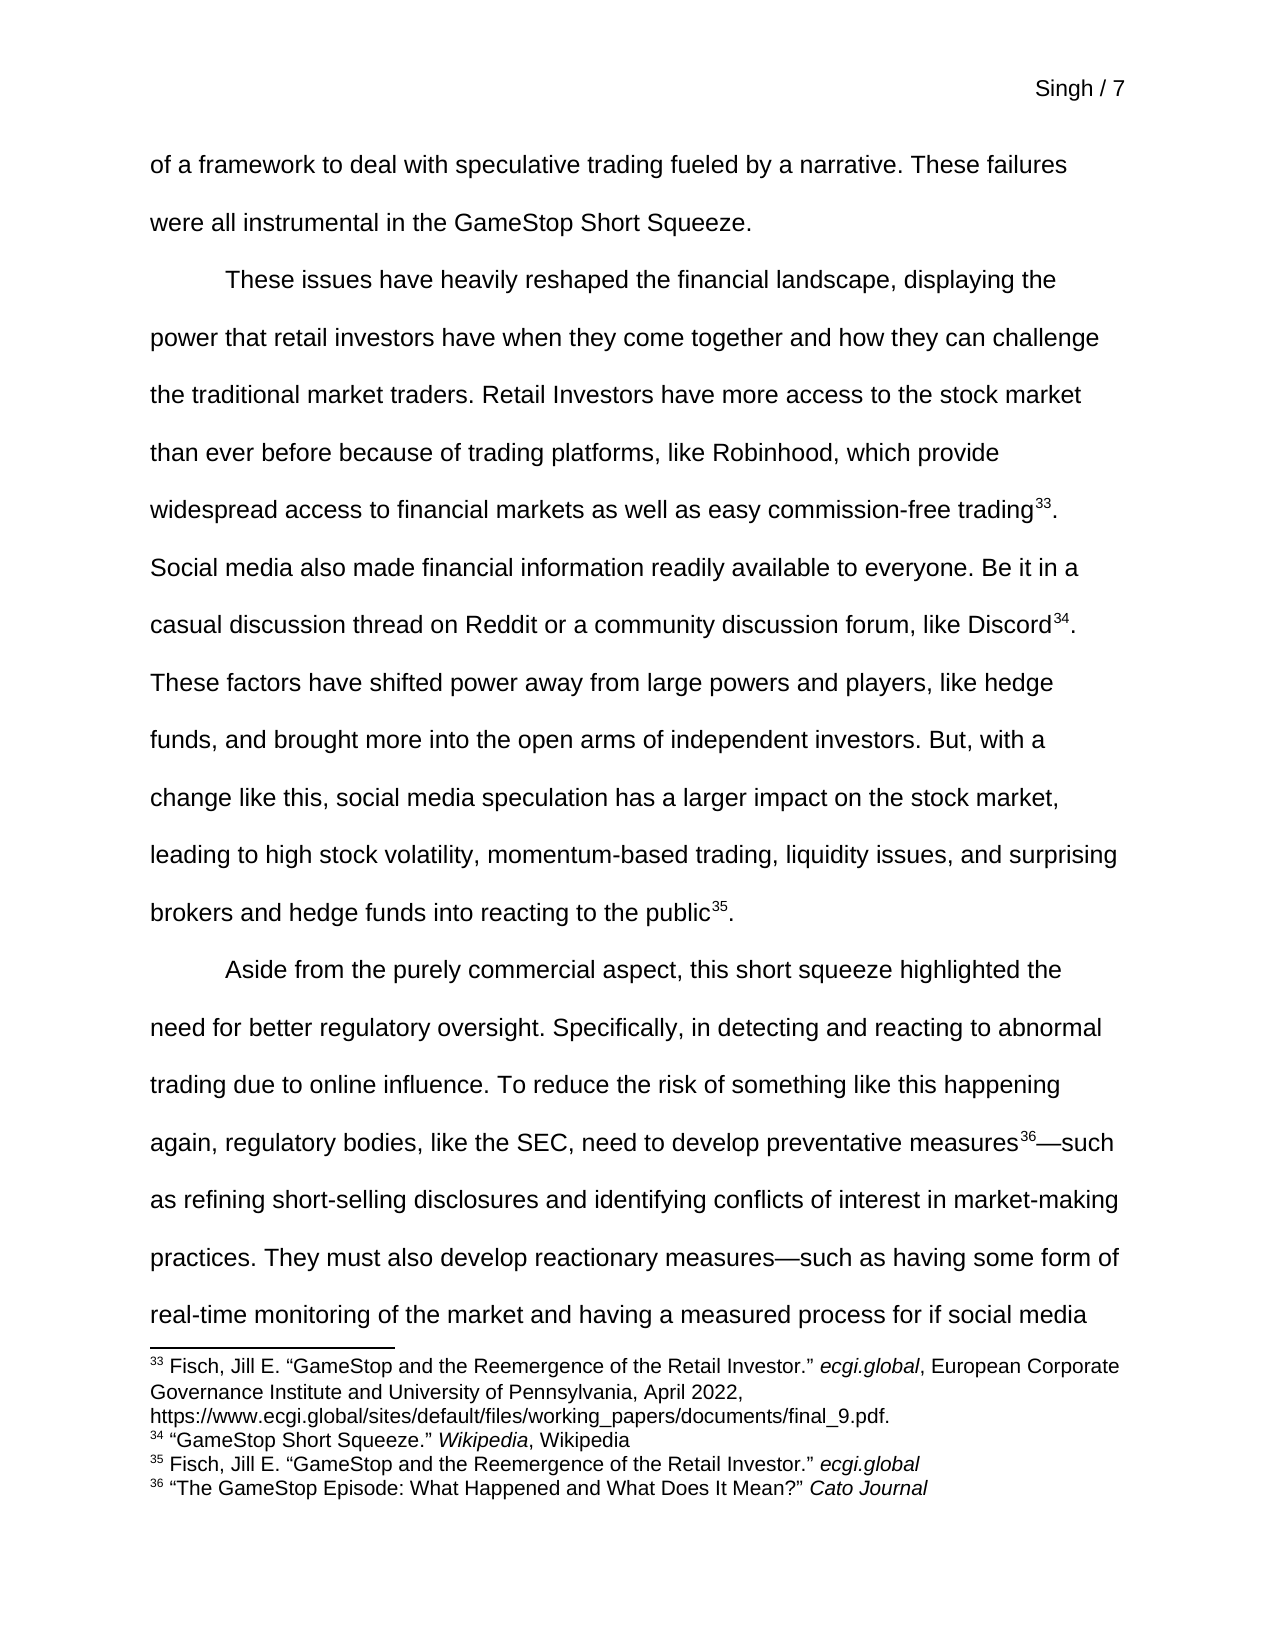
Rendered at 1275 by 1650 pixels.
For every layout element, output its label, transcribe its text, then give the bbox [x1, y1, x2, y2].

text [150, 955, 1125, 1329]
text These issues have heavily reshaped the financial landscape, displaying the power that retail investors have when they come together and how they can challenge the traditional market traders. Retail Investors have more access to the stock market than ever before because of trading platforms, like Robinhood, which provide widespread access to financial markets as well as easy commission-free trading. Social media also made financial information readily available to everyone. Be it in a casual discussion thread on Reddit or a community discussion forum, like Discord. These factors have shifted power away from large powers and players, like hedge funds, and brought more into the open arms of independent investors. But, with a change like this, social media speculation has a larger impact on the stock market, leading to high stock volatility, momentum-based trading, liquidity issues, and surprising brokers and hedge funds into reacting to the public. [150, 265, 1125, 926]
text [150, 150, 1125, 236]
